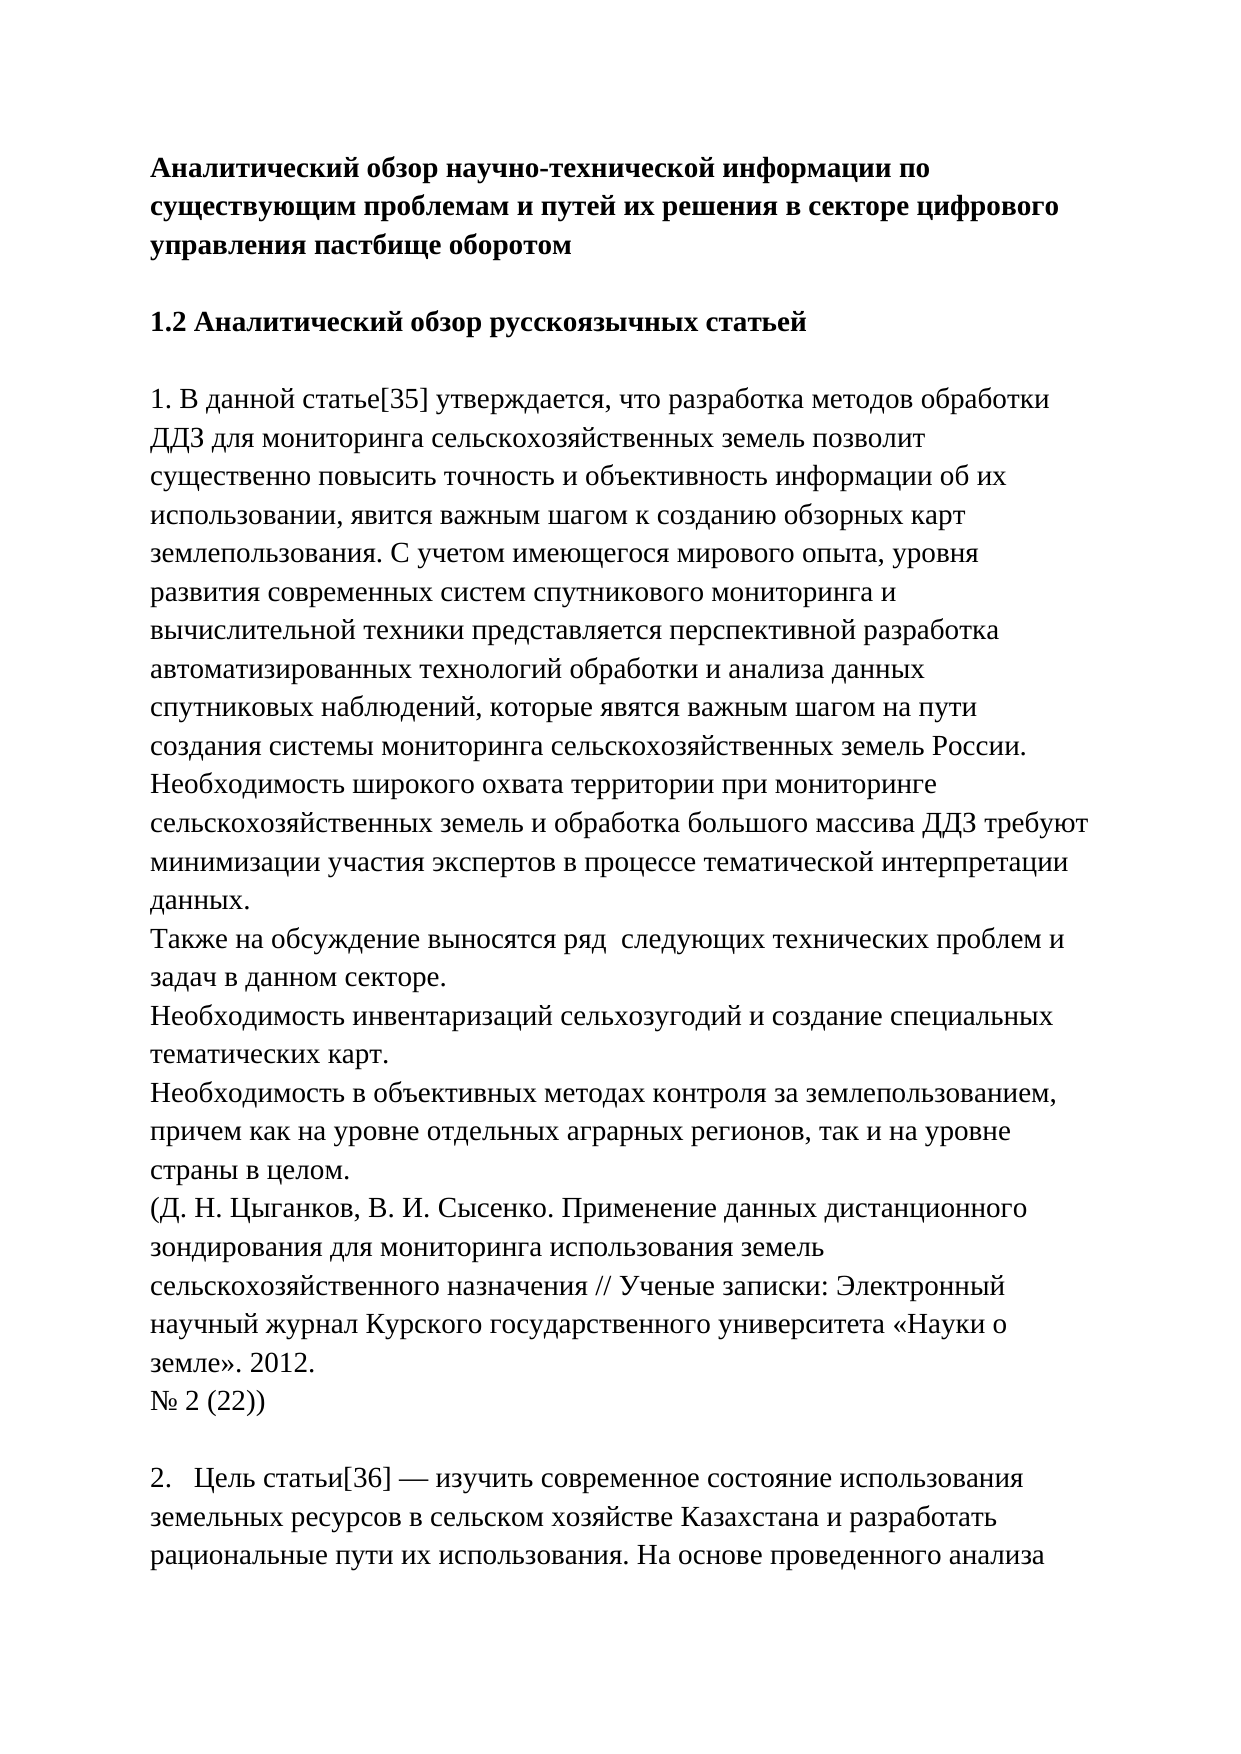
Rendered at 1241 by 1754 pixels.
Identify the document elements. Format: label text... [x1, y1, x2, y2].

text 1. В данной статье[35] утверждается, что разработка методов обработки ДДЗ для мониторинга сельскохозяйственных земель позволит существенно повысить точность и объективность информации об их использовании, явится важным шагом к созданию обзорных карт землепользования. С учетом имеющегося мирового опыта, уровня развития современных систем спутникового мониторинга и вычислительной техники представляется перспективной разработка автоматизированных технологий обработки и анализа данных спутниковых наблюдений, которые явятся важным шагом на пути создания системы мониторинга сельскохозяйственных земель России. Необходимость широкого охвата территории при мониторинге сельскохозяйственных земель и обработка большого массива ДДЗ требуют минимизации участия экспертов в процессе тематической интерпретации данных. [150, 381, 1090, 916]
text Также на обсуждение выносятся ряд следующих технических проблем и задач в данном секторе. [150, 921, 1090, 993]
text (Д. Н. Цыганков, В. И. Сысенко. Применение данных дистанционного зондирования для мониторинга использования земель сельскохозяйственного назначения // Ученые записки: Электронный научный журнал Курского государственного университета «Науки о земле». 2012. [150, 1191, 1090, 1378]
text 1.2 Аналитический обзор русскоязычных статьей [150, 304, 1090, 338]
text Необходимость в объективных методах контроля за землепользованием, причем как на уровне отдельных аграрных регионов, так и на уровне страны в целом. [150, 1075, 1090, 1186]
text Необходимость инвентаризаций сельхозугодий и создание специальных тематических карт. [150, 998, 1090, 1070]
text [150, 1460, 1090, 1571]
text Аналитический обзор научно-технической информации по существующим проблемам и путей их решения в секторе цифрового управления пастбище оборотом [150, 150, 1090, 261]
text № 2 (22)) [150, 1383, 1090, 1417]
